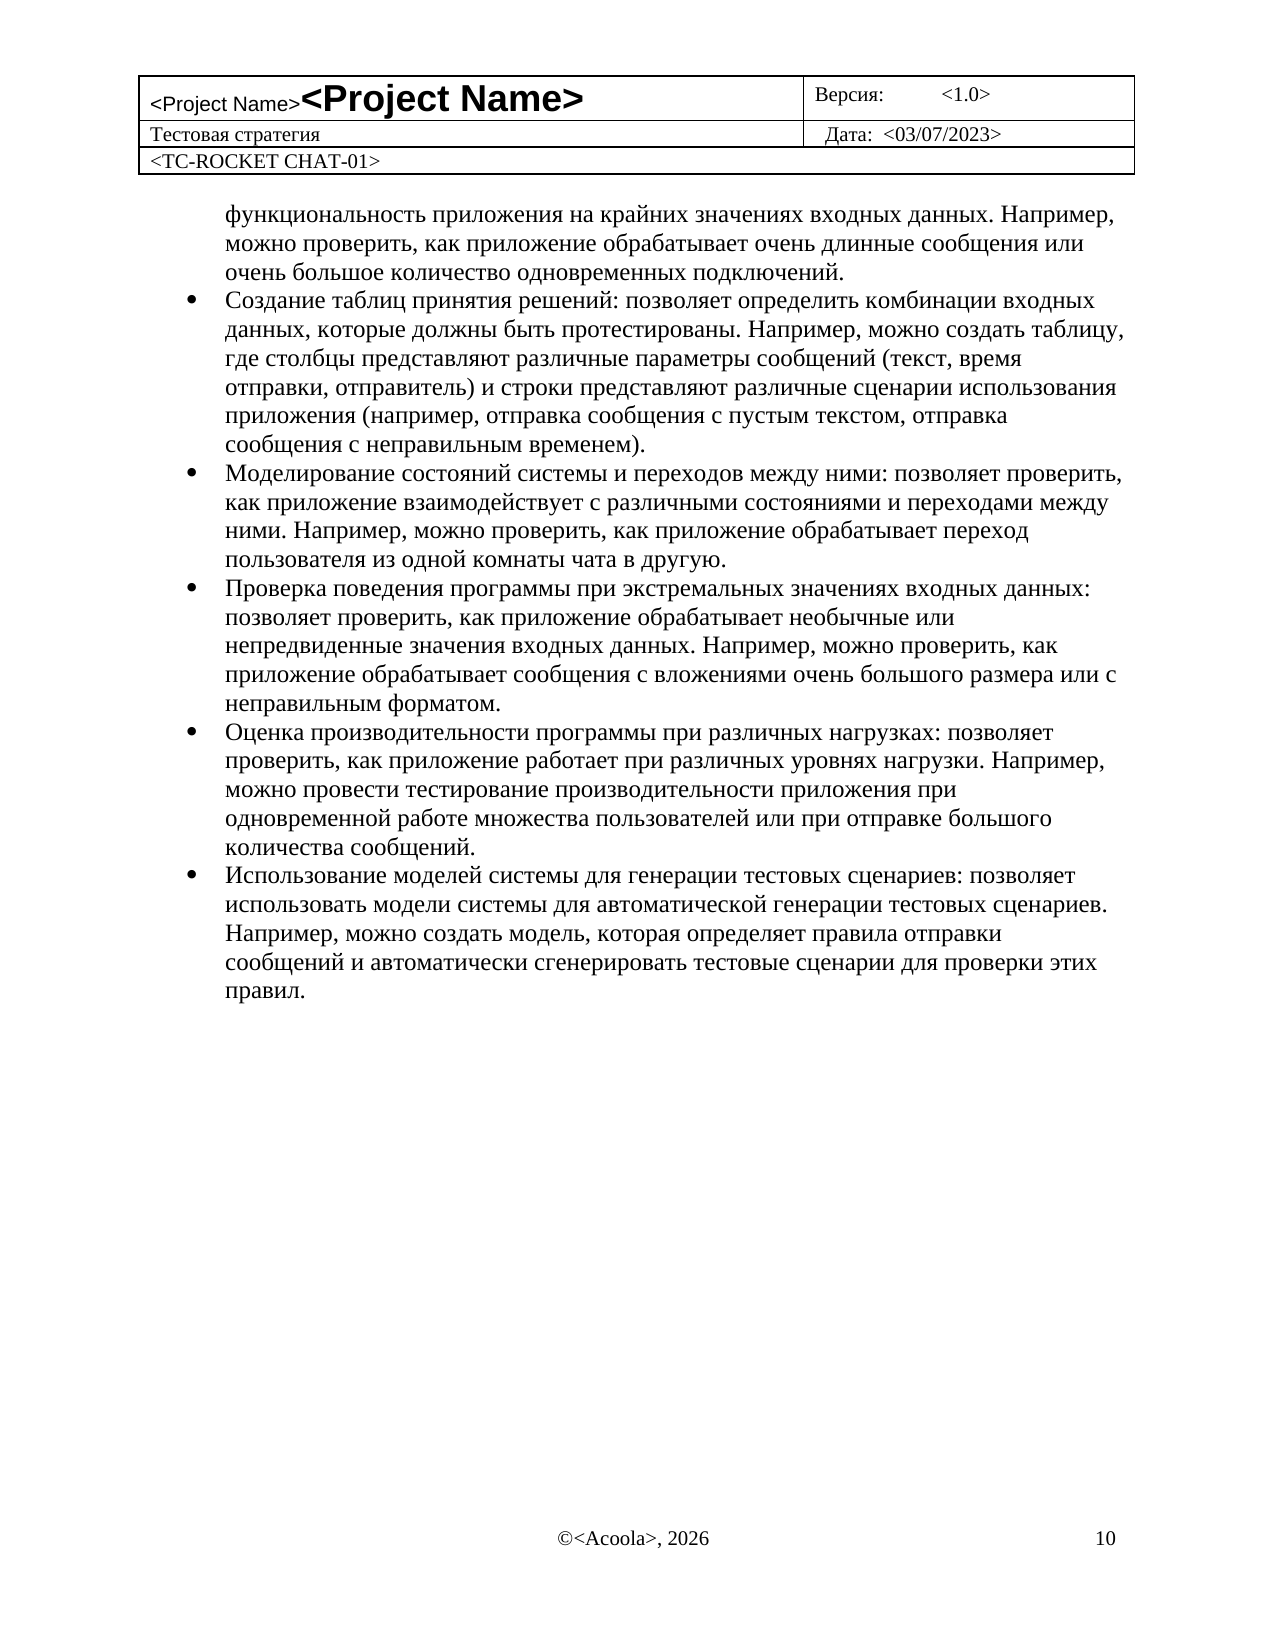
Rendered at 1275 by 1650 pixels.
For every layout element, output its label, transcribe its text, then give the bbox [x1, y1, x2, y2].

list Проверка поведения программы при экстремальных значениях входных данных: позволяет проверить, как приложение обрабатывает необычные или непредвиденные значения входных данных. Например, можно проверить, как приложение обрабатывает сообщения с вложениями очень большого размера или с неправильным форматом. [187, 573, 1125, 717]
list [187, 199, 1125, 286]
list Использование моделей системы для генерации тестовых сценариев: позволяет использовать модели системы для автоматической генерации тестовых сценариев. Например, можно создать модель, которая определяет правила отправки сообщений и автоматически сгенерировать тестовые сценарии для проверки этих правил. [187, 861, 1125, 1004]
list Оценка производительности программы при различных нагрузках: позволяет проверить, как приложение работает при различных уровнях нагрузки. Например, можно провести тестирование производительности приложения при одновременной работе множества пользователей или при отправке большого количества сообщений. [187, 717, 1125, 861]
list Моделирование состояний системы и переходов между ними: позволяет проверить, как приложение взаимодействует с различными состояниями и переходами между ними. Например, можно проверить, как приложение обрабатывает переход пользователя из одной комнаты чата в другую. [187, 458, 1125, 573]
list Создание таблиц принятия решений: позволяет определить комбинации входных данных, которые должны быть протестированы. Например, можно создать таблицу, где столбцы представляют различные параметры сообщений (текст, время отправки, отправитель) и строки представляют различные сценарии использования приложения (например, отправка сообщения с пустым текстом, отправка сообщения с неправильным временем). [187, 286, 1125, 458]
